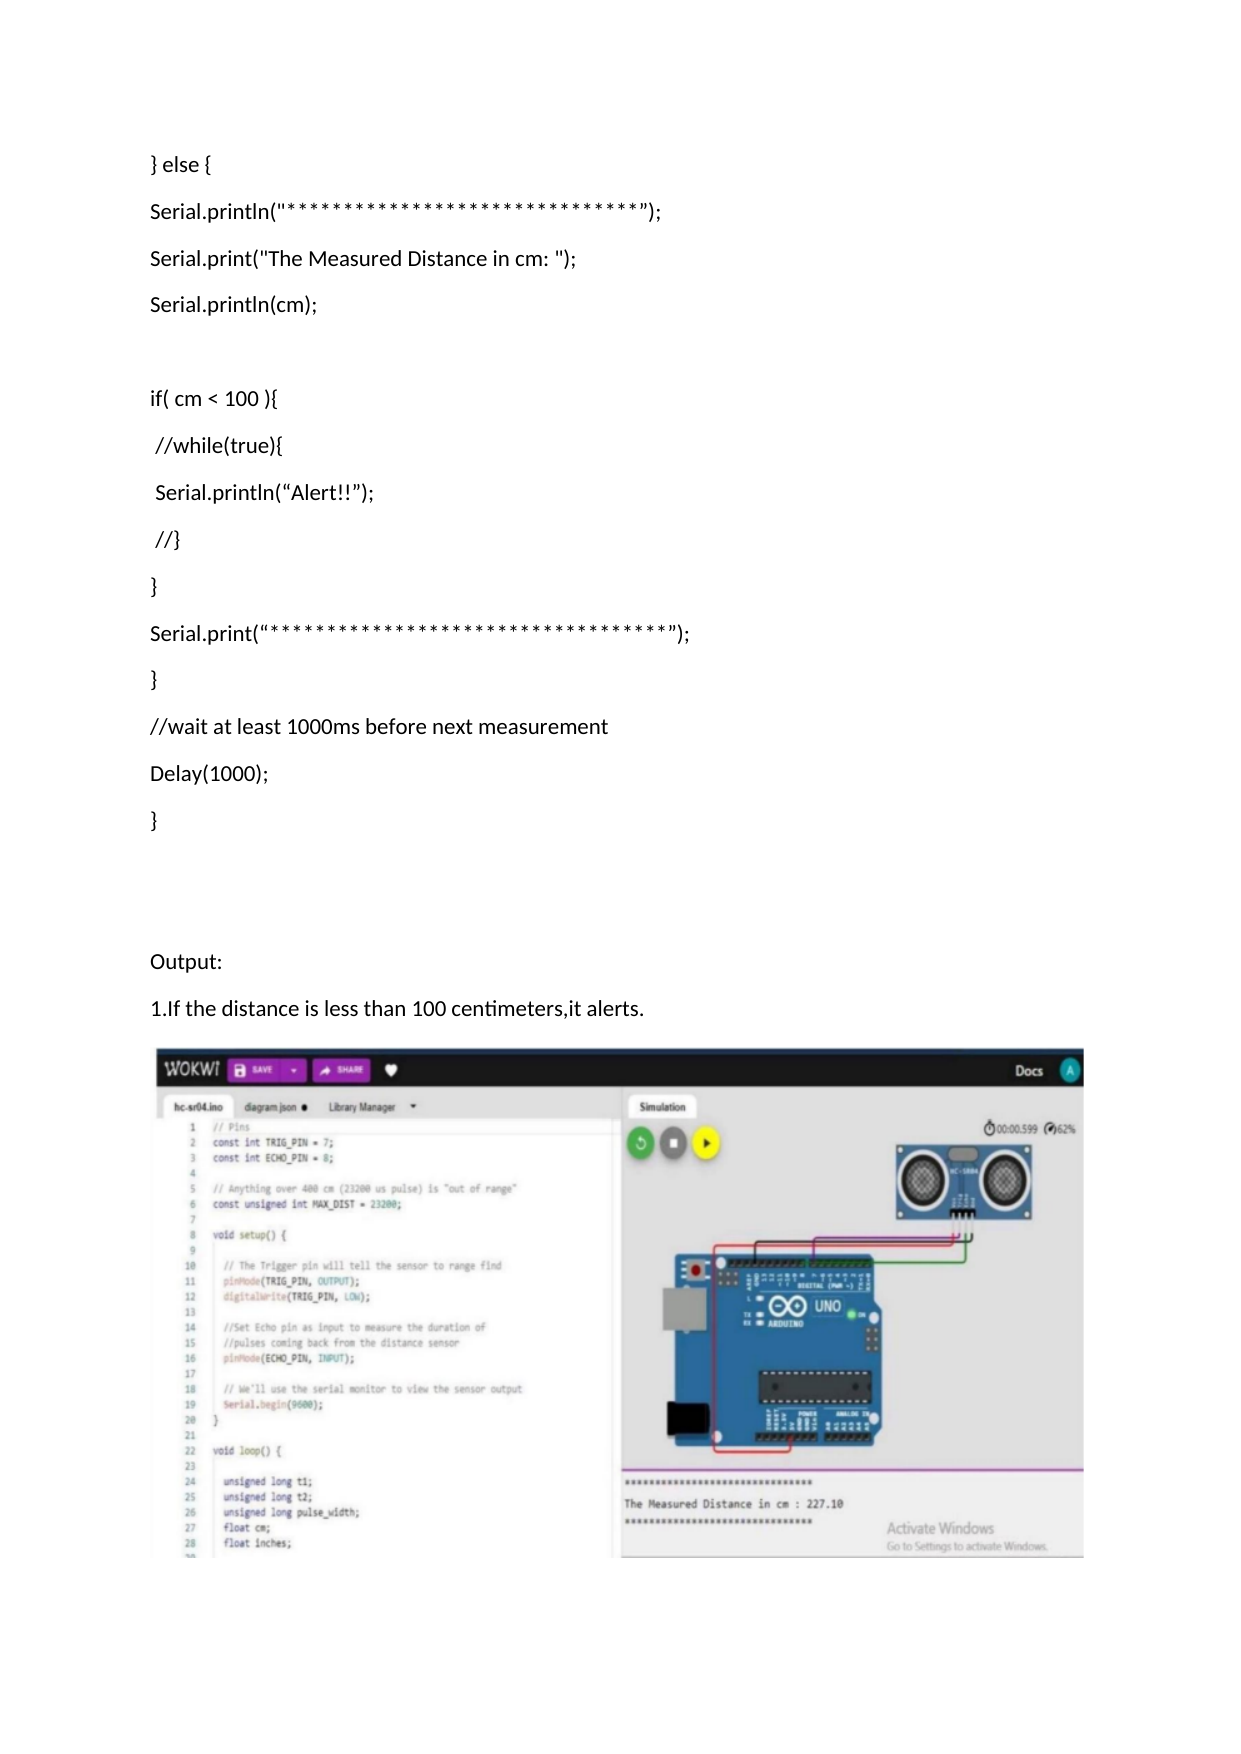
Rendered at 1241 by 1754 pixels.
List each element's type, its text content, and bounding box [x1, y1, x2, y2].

text Serial.println("*******************************”); [150, 197, 1090, 225]
picture [150, 1040, 1084, 1558]
text Serial.print(“***********************************”); [150, 619, 1090, 647]
text } [150, 666, 1090, 694]
text //wait at least 1000ms before next measurement [150, 712, 1090, 741]
text Serial.print("The Measured Distance in cm: "); [150, 244, 1090, 272]
text } [150, 572, 1090, 600]
text Serial.println(“Alert!!”); [150, 478, 1090, 506]
text } [150, 806, 1090, 834]
text //} [150, 525, 1090, 553]
text Serial.println(cm); [150, 291, 1090, 319]
text //while(true){ [150, 431, 1090, 459]
text Output: [150, 947, 1090, 975]
text 1.If the distance is less than 100 centimeters,it alerts. [150, 994, 1090, 1022]
text if( cm < 100 ){ [150, 384, 1090, 412]
text Delay(1000); [150, 759, 1090, 787]
text } else { [150, 150, 1090, 178]
